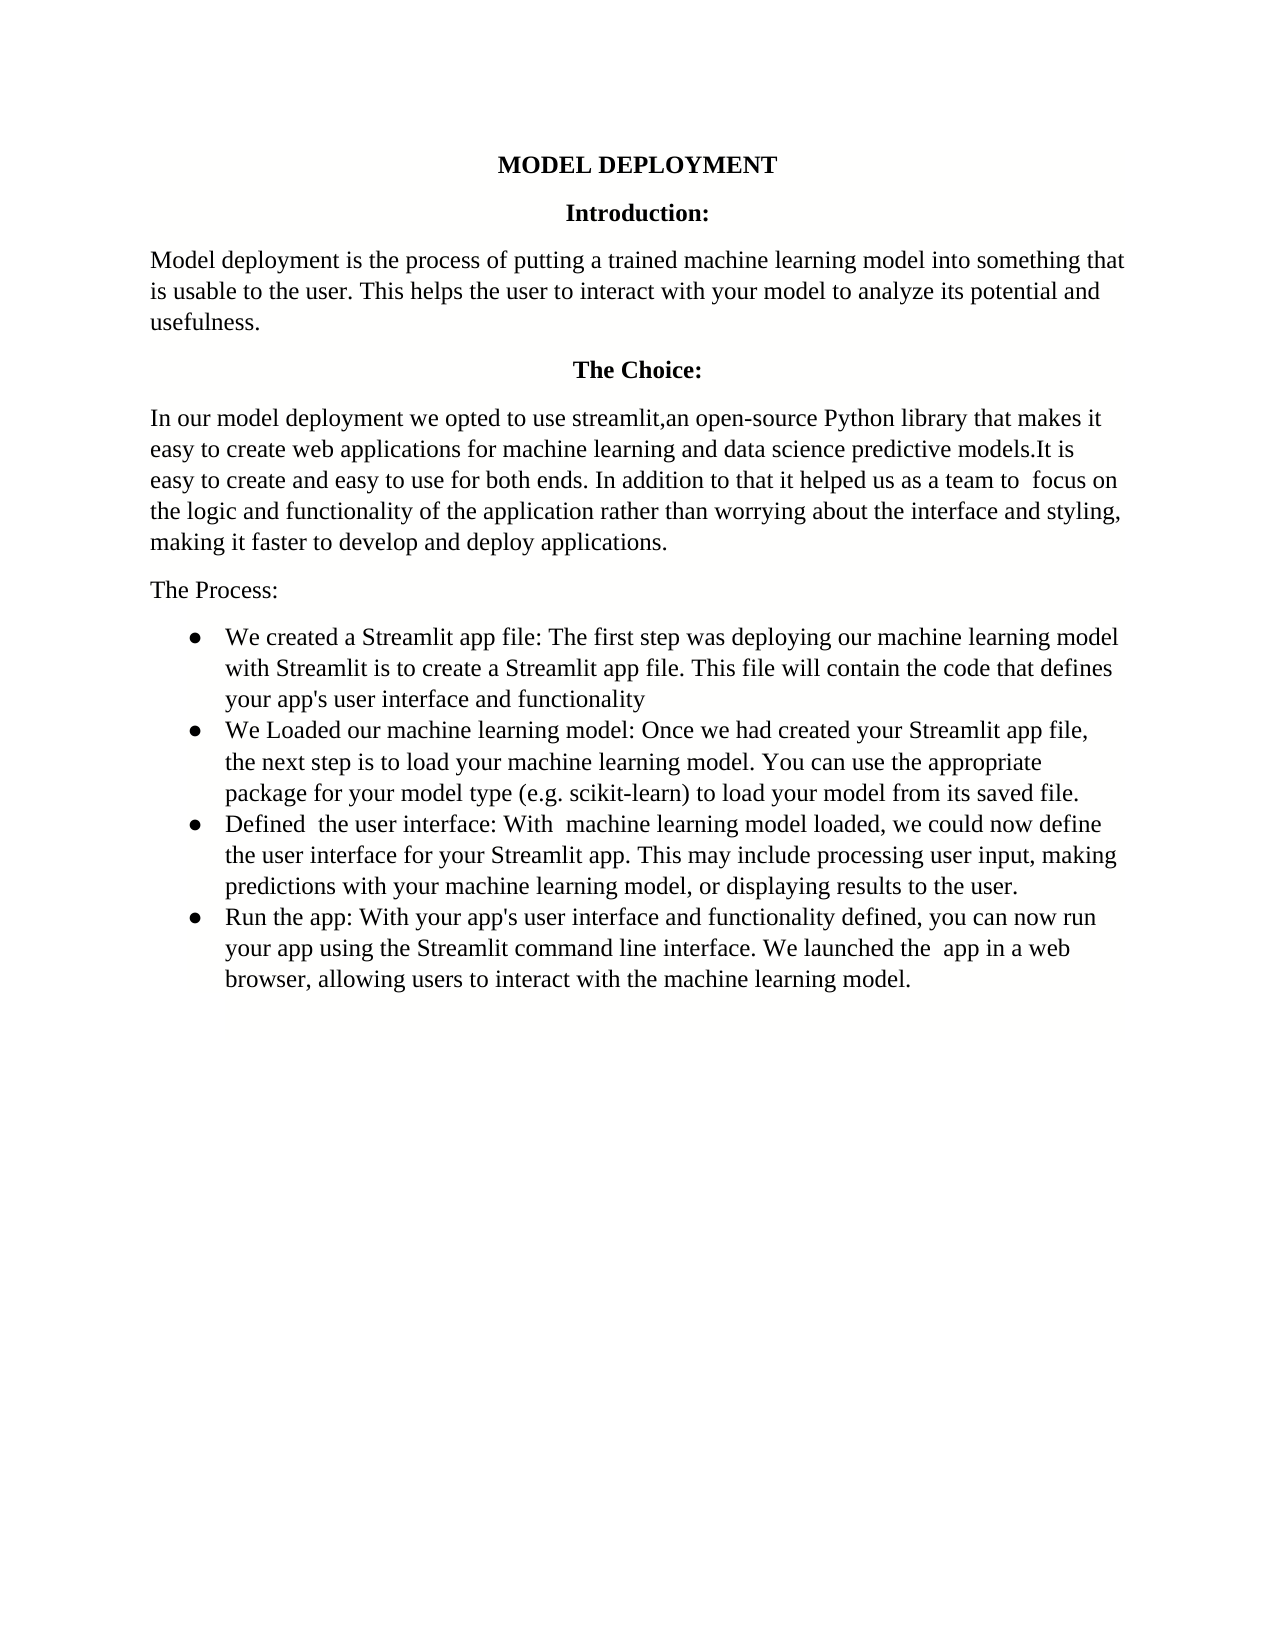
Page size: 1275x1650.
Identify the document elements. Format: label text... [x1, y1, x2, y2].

list Defined the user interface: With machine learning model loaded, we could now define the user interface for your Streamlit app. This may include processing user input, making predictions with your machine learning model, or displaying results to the user. [187, 809, 1125, 899]
list We Loaded our machine learning model: Once we had created your Streamlit app file, the next step is to load your machine learning model. You can use the appropriate package for your model type (e.g. scikit-learn) to load your model from its saved file. [187, 716, 1125, 806]
list Run the app: With your app's user interface and functionality defined, you can now run your app using the Streamlit command line interface. We launched the app in a web browser, allowing users to interact with the machine learning model. [187, 902, 1125, 993]
list We created a Streamlit app file: The first step was deploying our machine learning model with Streamlit is to create a Streamlit app file. This file will contain the code that defines your app's user interface and functionality [187, 622, 1125, 713]
text Introduction: [150, 198, 1125, 226]
text Model deployment is the process of putting a trained machine learning model into something that is usable to the user. This helps the user to interact with your model to analyze its potential and usefulness. [150, 245, 1125, 336]
text The Choice: [150, 355, 1125, 384]
text The Process: [150, 575, 1125, 603]
text MODEL DEPLOYMENT [150, 150, 1125, 179]
text In our model deployment we opted to use streamlit,an open-source Python library that makes it easy to create web applications for machine learning and data science predictive models.It is easy to create and easy to use for both ends. In addition to that it helped us as a team to focus on the logic and functionality of the application rather than worrying about the interface and styling, making it faster to develop and deploy applications. [150, 403, 1125, 556]
